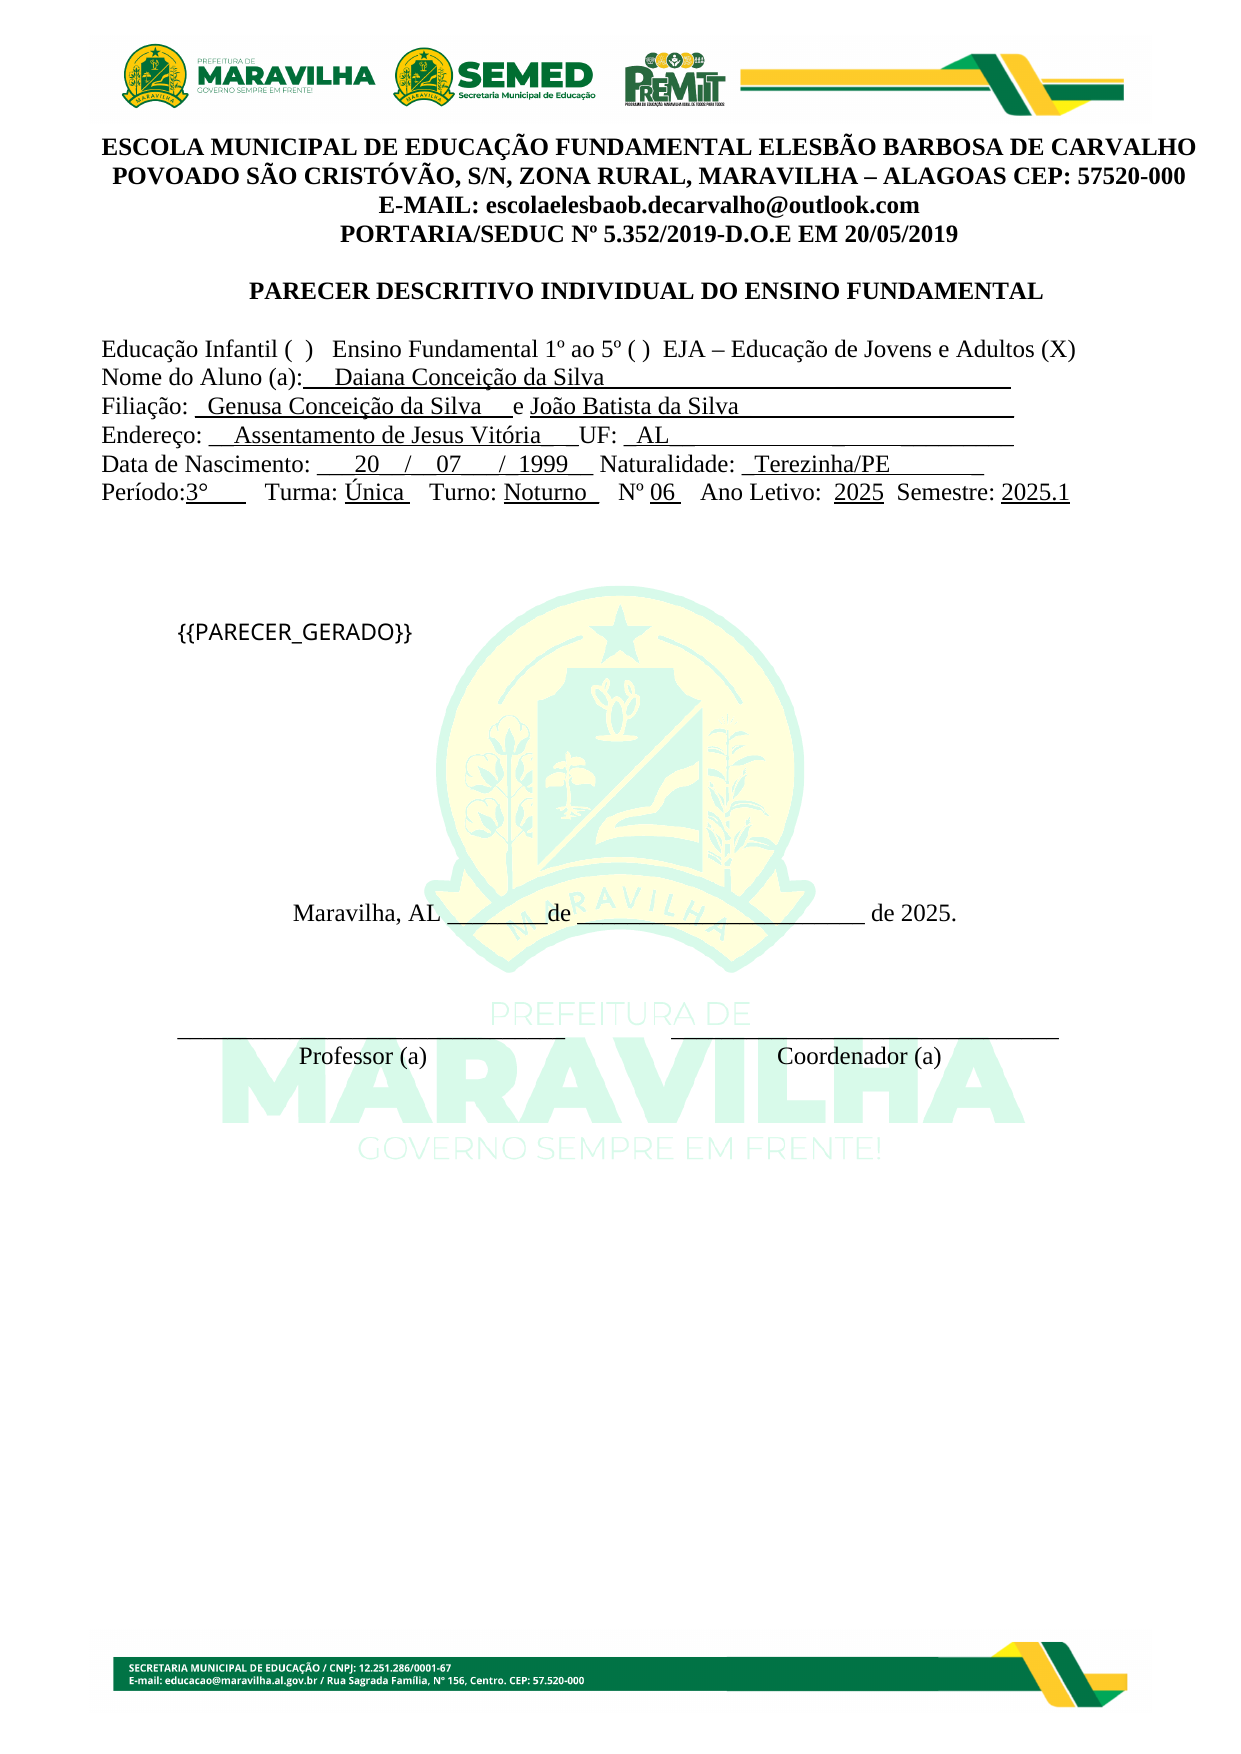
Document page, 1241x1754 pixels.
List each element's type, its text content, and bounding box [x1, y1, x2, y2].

text _______________________________ _______________________________ [177, 1013, 1063, 1041]
picture [88, 1629, 1152, 1713]
text Professor (a) Coordenador (a) [177, 1041, 1063, 1070]
text {{PARECER_GERADO}} [177, 616, 1063, 648]
text Maravilha, AL ________de _______________________ de 2025. [177, 898, 1073, 926]
picture [88, 35, 1152, 124]
